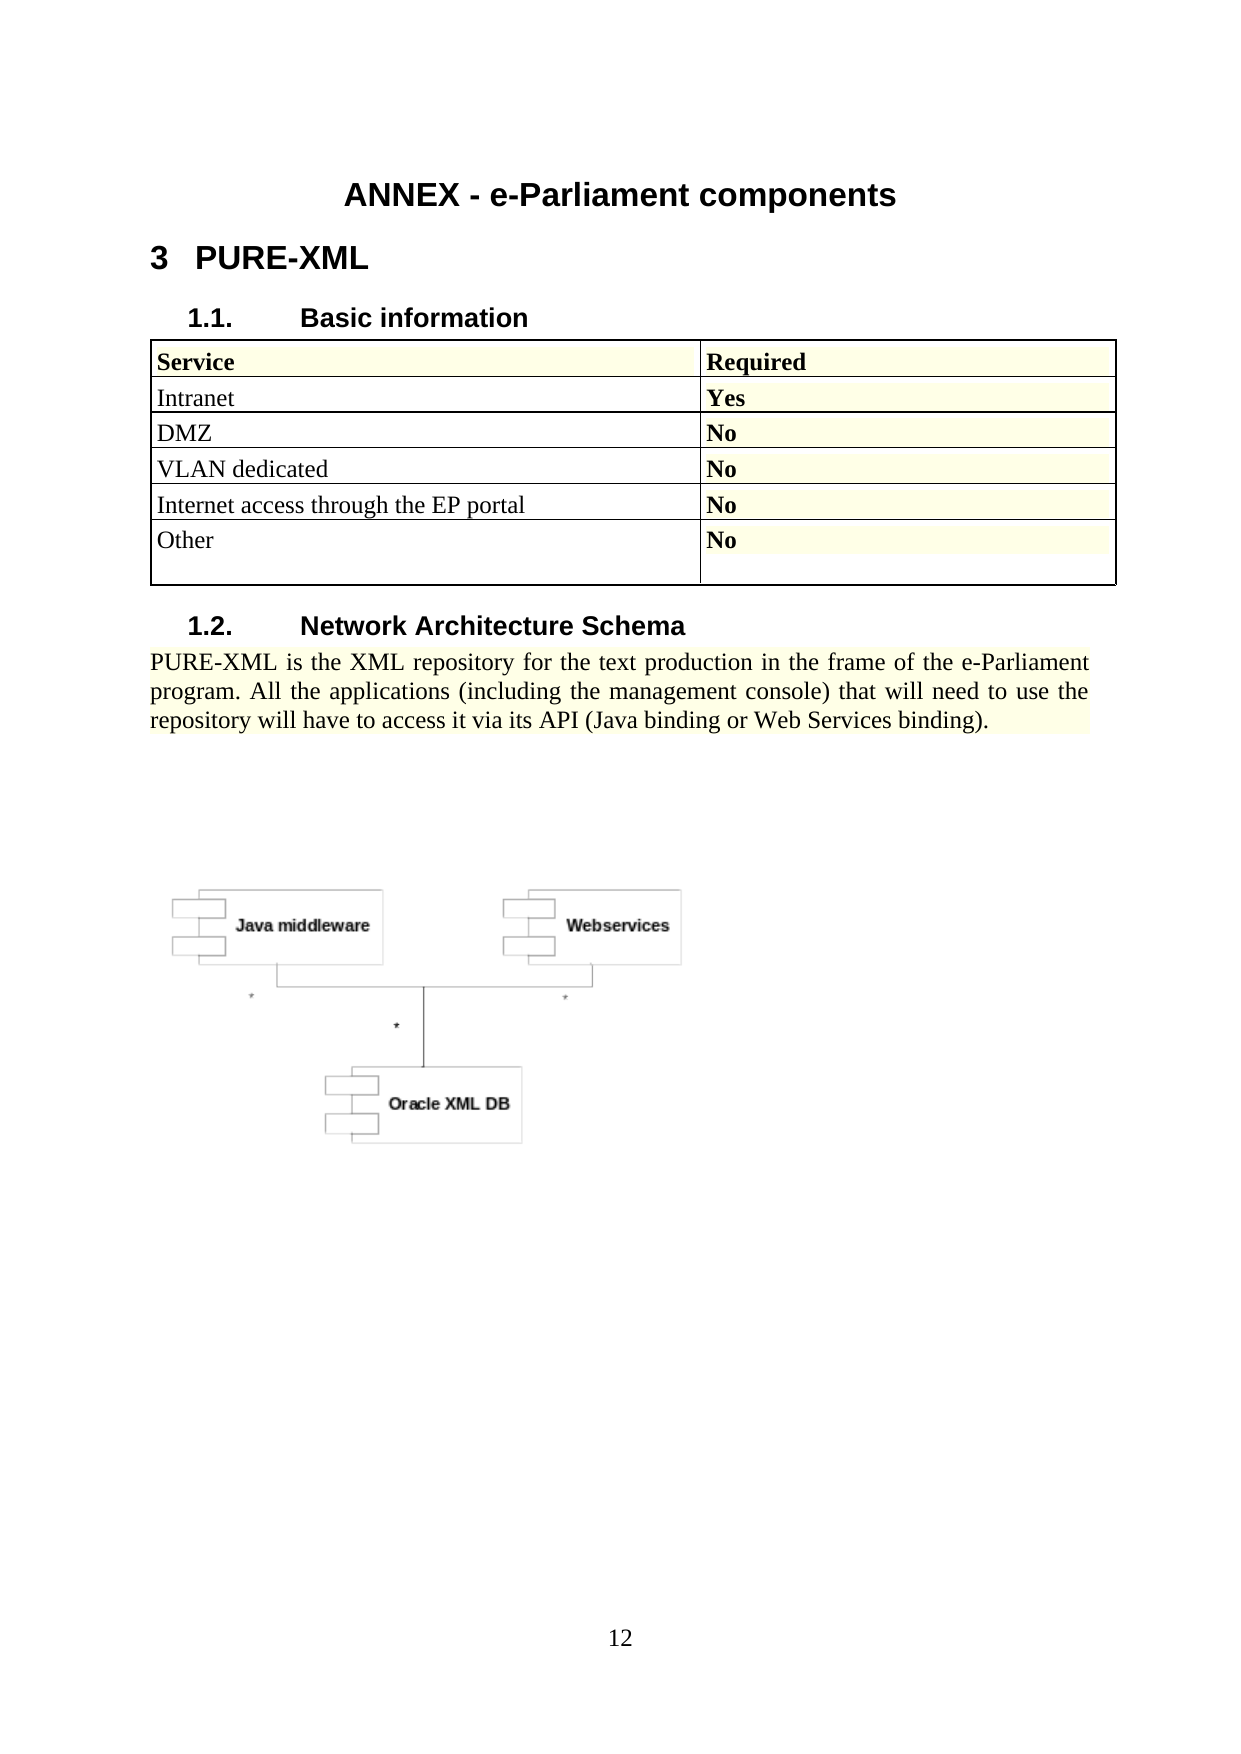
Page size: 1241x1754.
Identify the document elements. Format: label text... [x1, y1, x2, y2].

table_cell No [701, 413, 1115, 447]
table_cell No [701, 484, 1115, 518]
table_cell Intranet [152, 377, 700, 411]
text PURE-XML is the XML repository for the text production in the frame of the e-Parliament program. All the applications (including the management console) that will need to use the repository will have to access it via its API (Java binding or Web Services binding). [150, 647, 1090, 734]
table_cell No [701, 448, 1115, 483]
table_header Service [152, 341, 700, 376]
subtitle Basic information [187, 302, 1090, 333]
table_cell Other [152, 520, 700, 583]
subtitle Network Architecture Schema [187, 610, 1090, 641]
title ANNEX - e-Parliament components [150, 175, 1090, 213]
subtitle PURE-XML [150, 238, 1090, 277]
table_cell Internet access through the EP portal [152, 484, 700, 518]
table_cell Yes [701, 377, 1115, 411]
table_cell VLAN dedicated [152, 448, 700, 483]
table_header Required [701, 341, 1115, 376]
table_cell No [701, 520, 1115, 583]
table_cell DMZ [152, 413, 700, 447]
